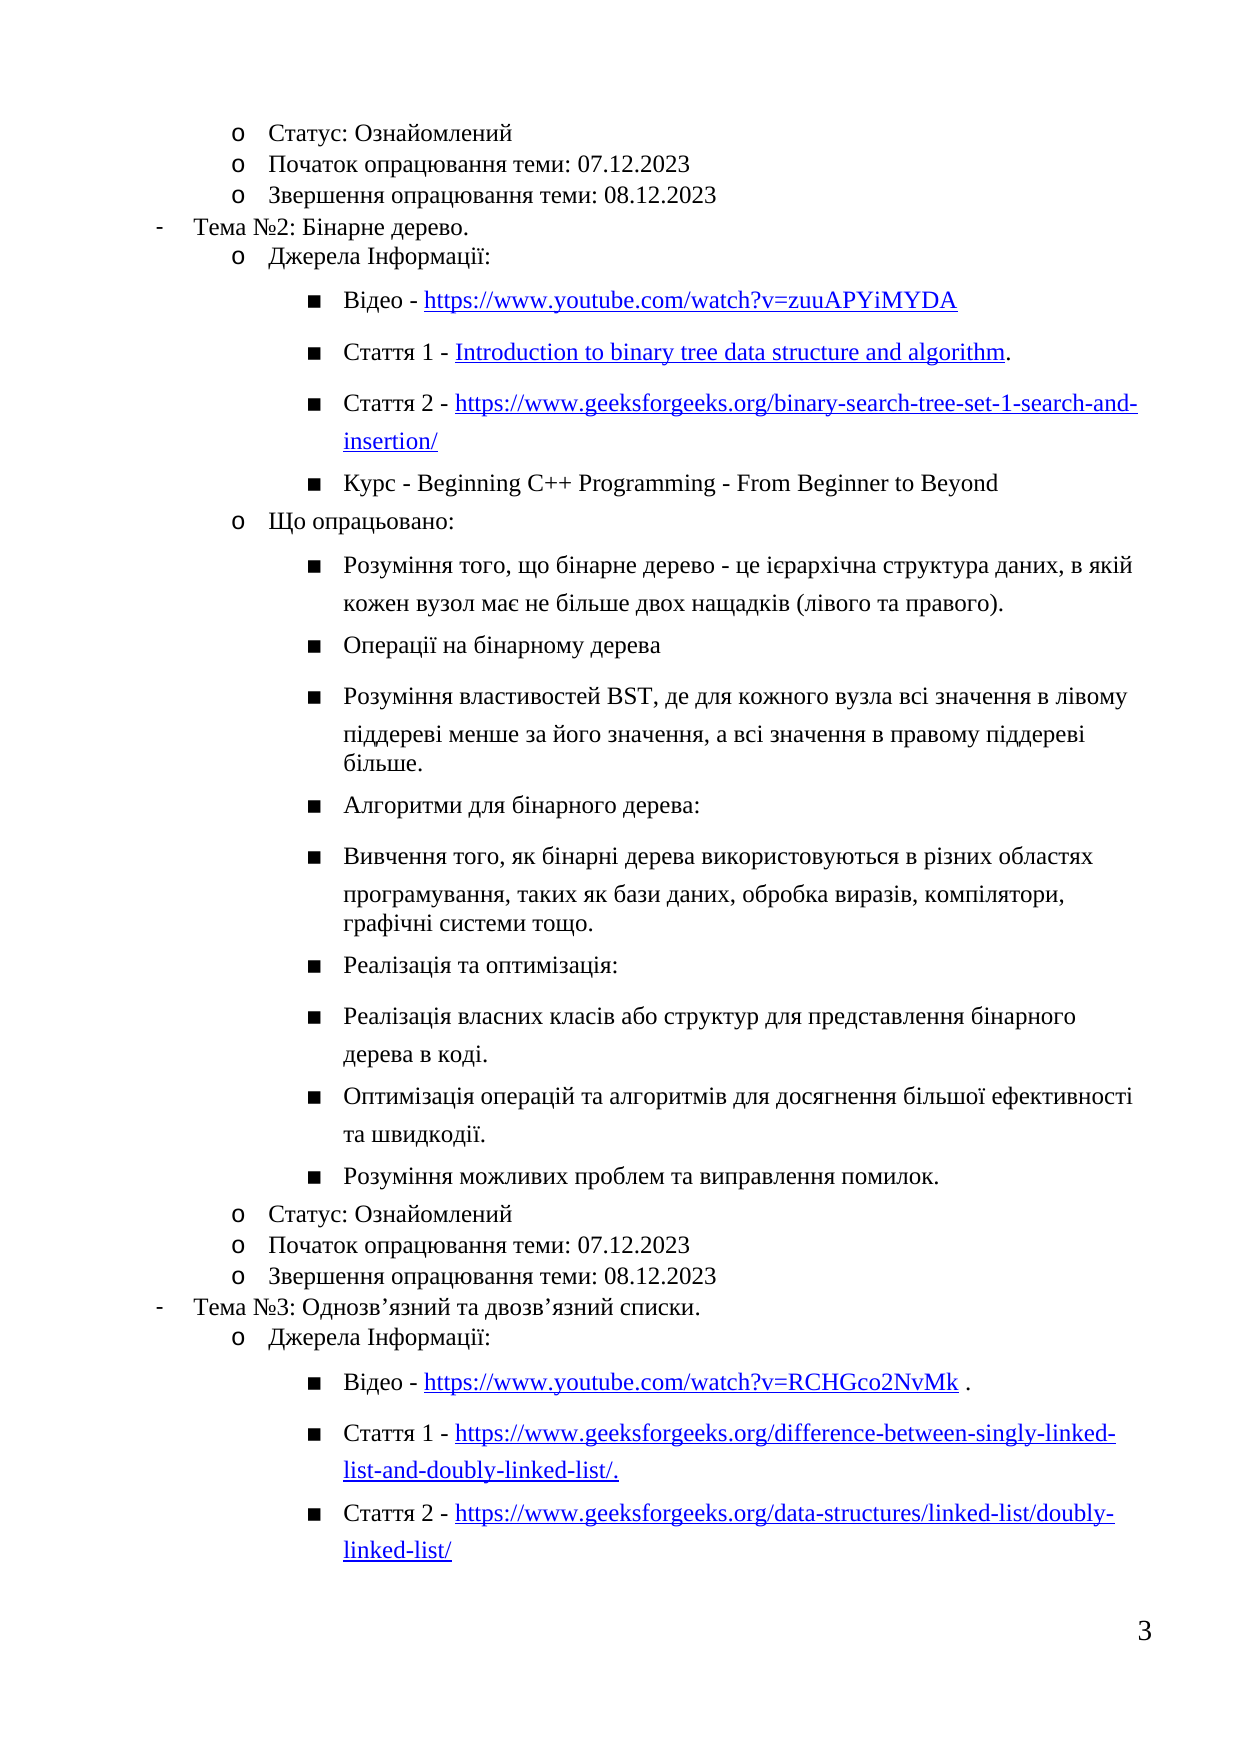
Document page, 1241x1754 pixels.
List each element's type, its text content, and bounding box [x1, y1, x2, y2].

list Стаття 2 - https://www.geeksforgeeks.org/binary-search-tree-set-1-search-and-insertion/ [306, 374, 1152, 454]
list Розуміння того, що бінарне дерево - це ієрархічна структура даних, в якій кожен вузол має не більше двох нащадків (лівого та правого). [306, 537, 1152, 617]
list Розуміння можливих проблем та виправлення помилок. [306, 1148, 1152, 1199]
list Стаття 2 - https://www.geeksforgeeks.org/data-structures/linked-list/doubly-linked-list/ [306, 1484, 1152, 1564]
list Джерела Інформації: [231, 241, 1152, 272]
list Стаття 1 - Introduction to binary tree data structure and algorithm. [306, 323, 1152, 374]
list Тема №2: Бінарне дерево. [156, 211, 1152, 241]
list Початок опрацювання теми: 07.12.2023 [231, 1230, 1152, 1261]
list Оптимізація операцій та алгоритмів для досягнення більшої ефективності та швидкодії. [306, 1068, 1152, 1148]
list Тема №3: Однозв’язний та двозв’язний списки. [156, 1292, 1152, 1322]
list Що опрацьовано: [231, 506, 1152, 537]
list Реалізація власних класів або структур для представлення бінарного дерева в коді. [306, 988, 1152, 1068]
list Алгоритми для бінарного дерева: [306, 777, 1152, 828]
list Вивчення того, як бінарні дерева використовуються в різних областях програмування, таких як бази даних, обробка виразів, компілятори, графічні системи тощо. [306, 828, 1152, 937]
list Відео - https://www.youtube.com/watch?v=RCHGco2NvMk . [306, 1353, 1152, 1404]
list Початок опрацювання теми: 07.12.2023 [231, 149, 1152, 180]
list Розуміння властивостей BST, де для кожного вузла всі значення в лівому піддереві менше за його значення, а всі значення в правому піддереві більше. [306, 668, 1152, 777]
list Звершення опрацювання теми: 08.12.2023 [231, 180, 1152, 211]
list Реалізація та оптимізація: [306, 937, 1152, 988]
list Операції на бінарному дерева [306, 617, 1152, 668]
list Статус: Ознайомлений [231, 118, 1152, 149]
list Звершення опрацювання теми: 08.12.2023 [231, 1261, 1152, 1292]
list Статус: Ознайомлений [231, 1199, 1152, 1230]
list Стаття 1 - https://www.geeksforgeeks.org/difference-between-singly-linked-list-and-doubly-linked-list/. [306, 1404, 1152, 1484]
list Курс - Beginning C++ Programming - From Beginner to Beyond [306, 454, 1152, 506]
list Відео - https://www.youtube.com/watch?v=zuuAPYiMYDA [306, 272, 1152, 323]
list Джерела Інформації: [231, 1322, 1152, 1353]
